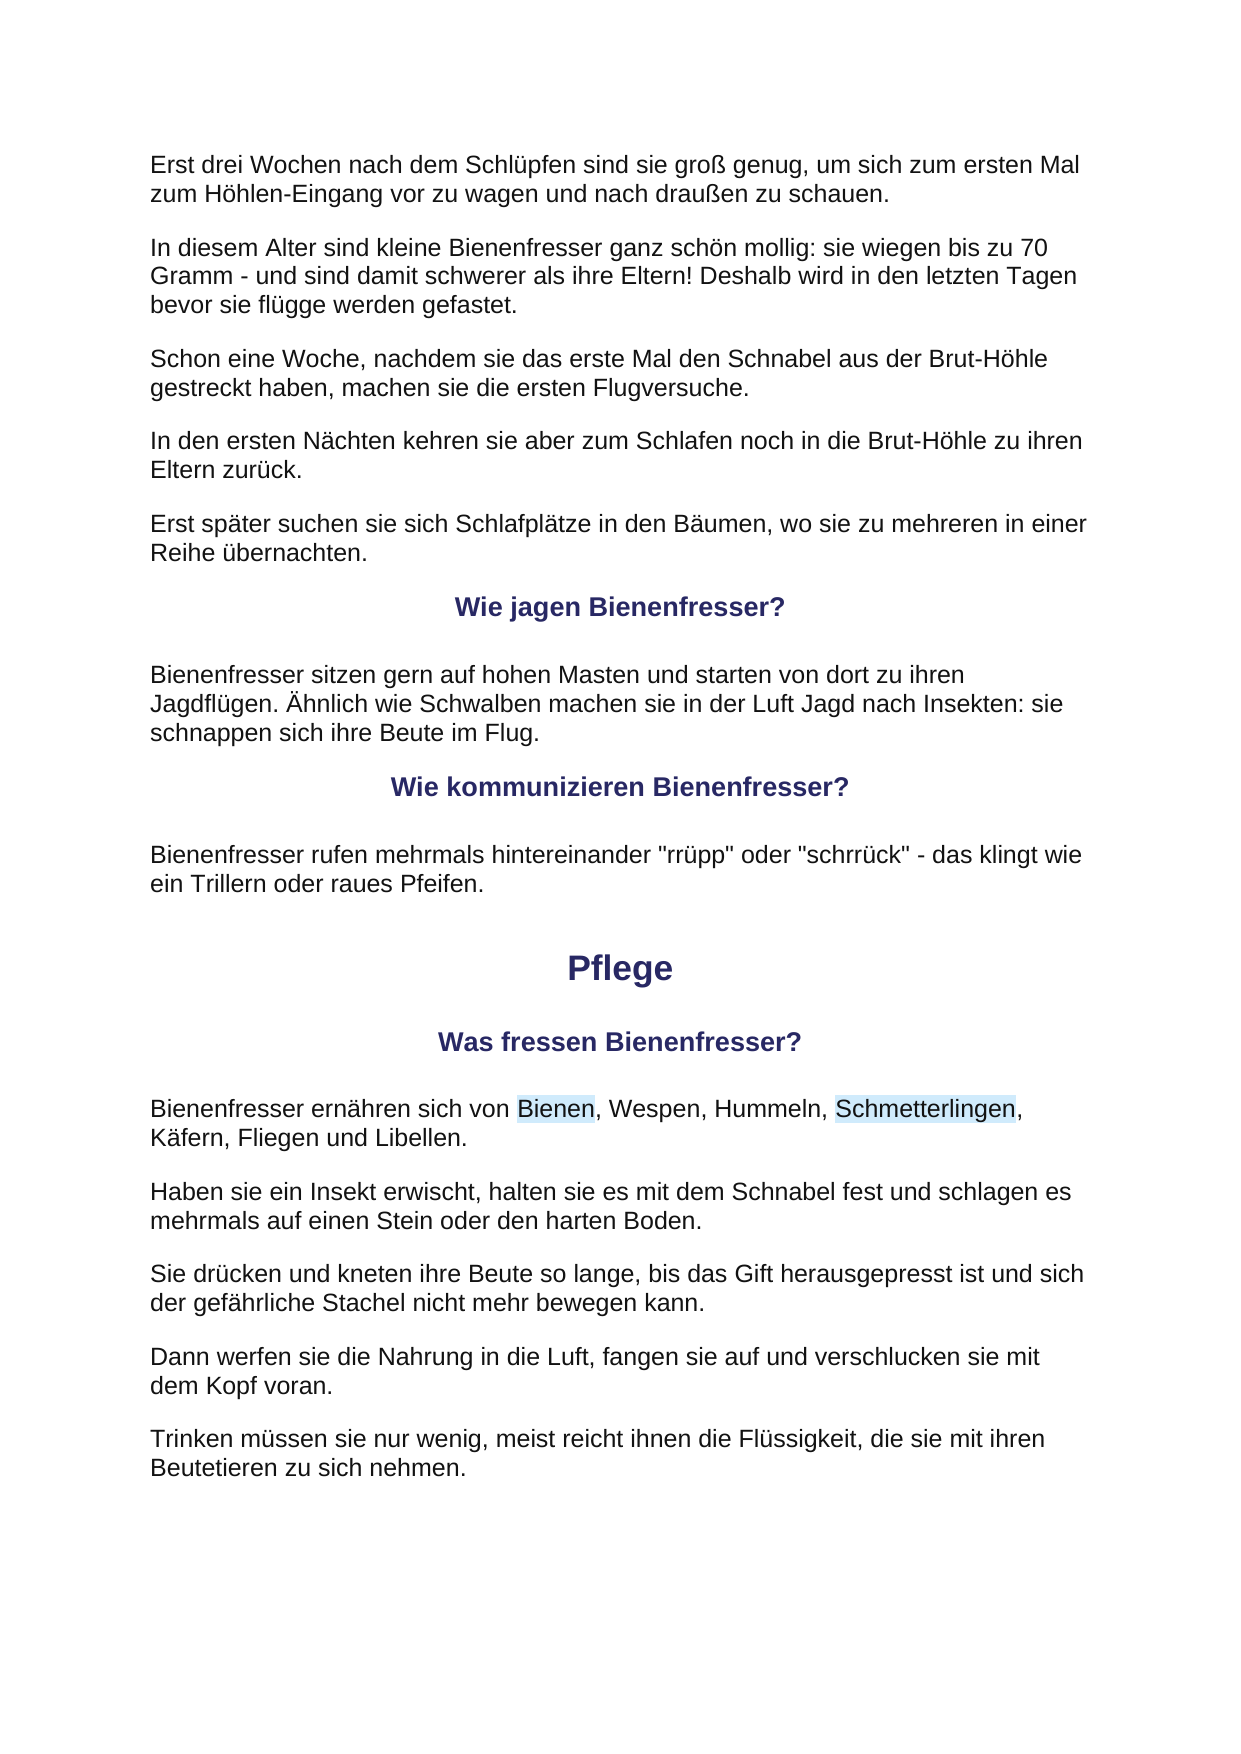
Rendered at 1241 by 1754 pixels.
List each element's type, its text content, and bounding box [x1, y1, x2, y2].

text Bienenfresser rufen mehrmals hintereinander "rrüpp" oder "schrrück" - das klingt wie ein Trillern oder raues Pfeifen. [0, 840, 1240, 897]
text Erst später suchen sie sich Schlafplätze in den Bäumen, wo sie zu mehreren in einer Reihe übernachten. [0, 509, 1240, 566]
text Dann werfen sie die Nahrung in die Luft, fangen sie auf und verschlucken sie mit dem Kopf voran. [0, 1342, 1240, 1399]
text Sie drücken und kneten ihre Beute so lange, bis das Gift herausgepresst ist und sich der gefährliche Stachel nicht mehr bewegen kann. [0, 1259, 1240, 1317]
text Bienenfresser sitzen gern auf hohen Masten und starten von dort zu ihren Jagdflügen. Ähnlich wie Schwalben machen sie in der Luft Jagd nach Insekten: sie schnappen sich ihre Beute im Flug. [0, 660, 1240, 746]
text Haben sie ein Insekt erwischt, halten sie es mit dem Schnabel fest und schlagen es mehrmals auf einen Stein oder den harten Boden. [0, 1177, 1240, 1234]
text In diesem Alter sind kleine Bienenfresser ganz schön mollig: sie wiegen bis zu 70 Gramm - und sind damit schwerer als ihre Eltern! Deshalb wird in den letzten Tagen bevor sie flügge werden gefastet. [0, 232, 1240, 319]
text Schon eine Woche, nachdem sie das erste Mal den Schnabel aus der Brut-Höhle gestreckt haben, machen sie die ersten Flugversuche. [0, 344, 1240, 401]
subtitle Wie jagen Bienenfresser? [150, 591, 1090, 622]
text Erst drei Wochen nach dem Schlüpfen sind sie groß genug, um sich zum ersten Mal zum Höhlen-Eingang vor zu wagen und nach draußen zu schauen. [150, 150, 1090, 207]
text Trinken müssen sie nur wenig, meist reicht ihnen die Flüssigkeit, die sie mit ihren Beutetieren zu sich nehmen. [0, 1424, 1240, 1482]
text In den ersten Nächten kehren sie aber zum Schlafen noch in die Brut-Höhle zu ihren Eltern zurück. [0, 426, 1240, 484]
subtitle Pflege [25, 947, 1215, 988]
subtitle Wie kommunizieren Bienenfresser? [150, 771, 1090, 802]
subtitle Was fressen Bienenfresser? [150, 1026, 1090, 1057]
text Bienenfresser ernähren sich von Bienen, Wespen, Hummeln, Schmetterlingen, Käfern, Fliegen und Libellen. [0, 1094, 1240, 1152]
